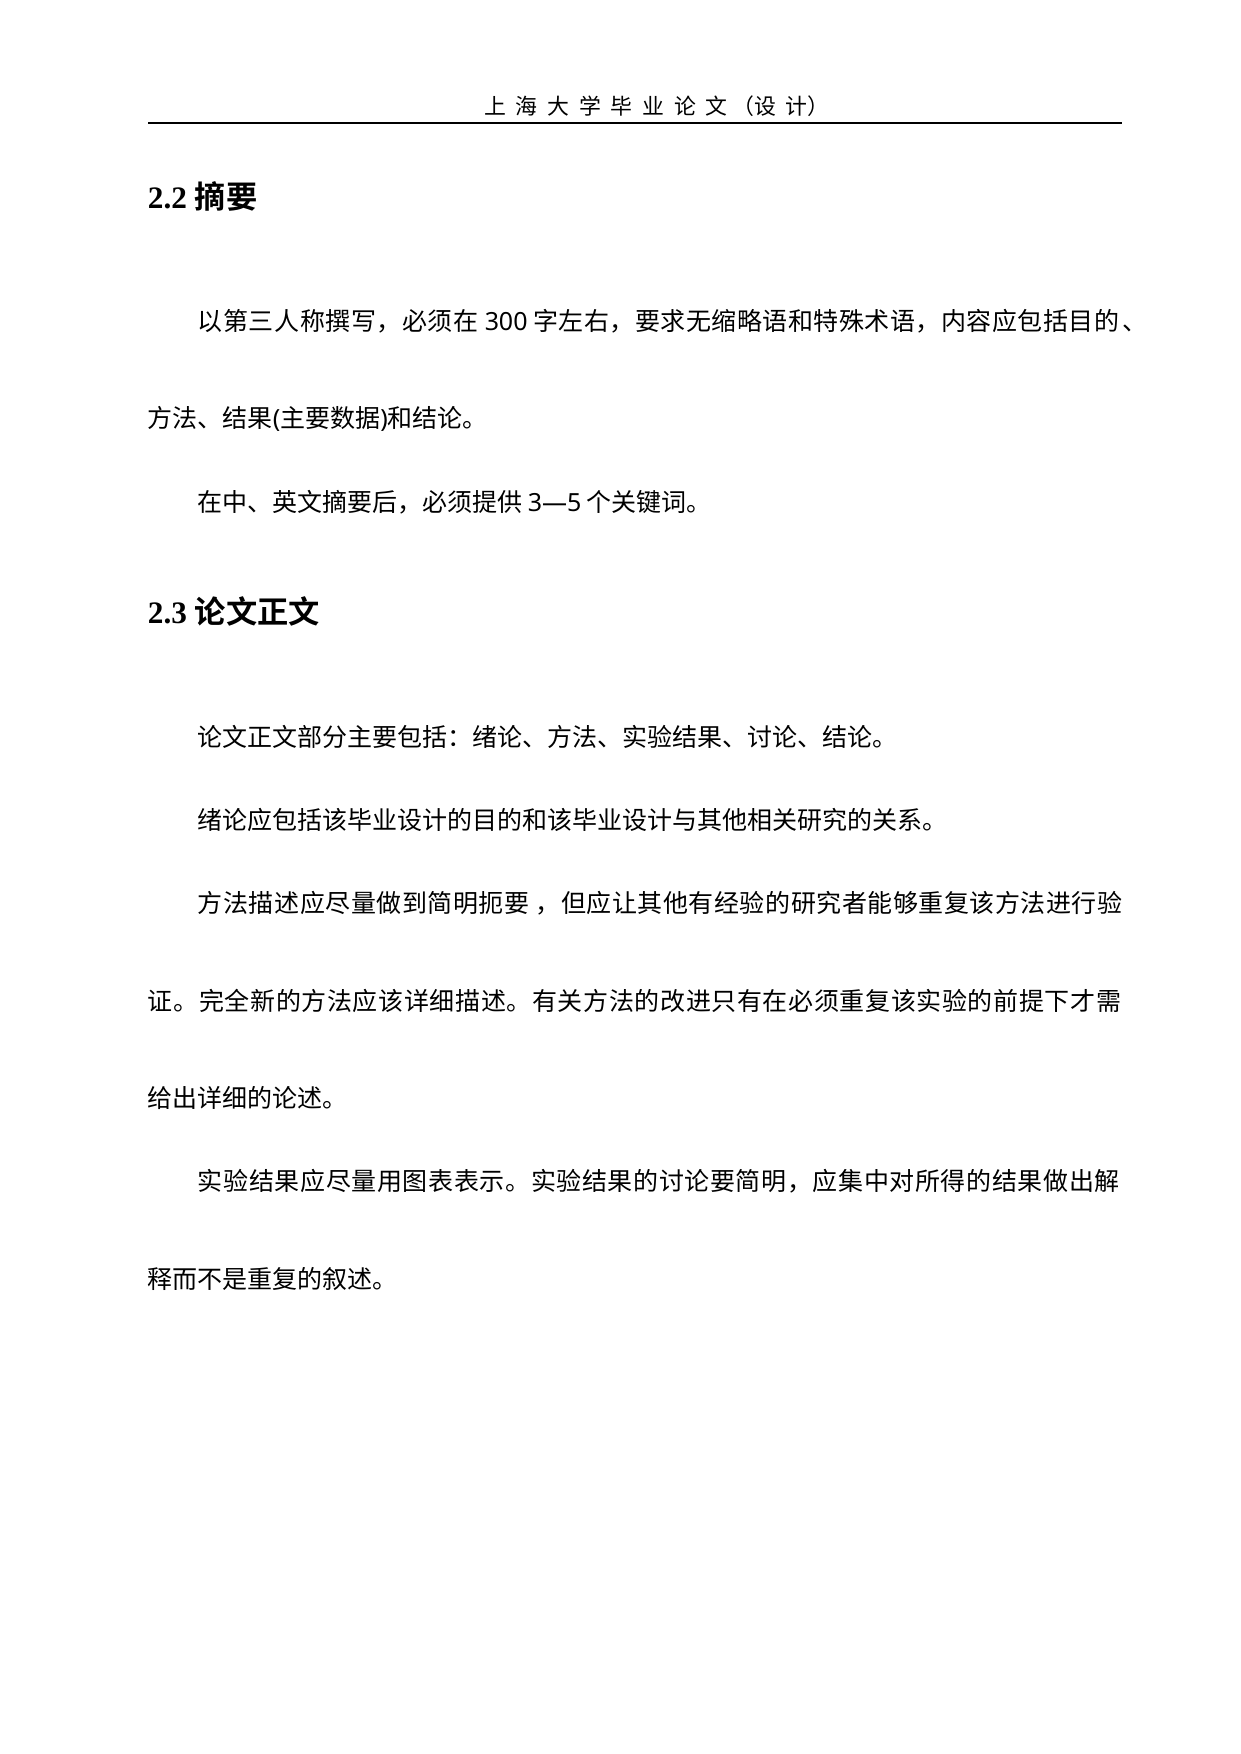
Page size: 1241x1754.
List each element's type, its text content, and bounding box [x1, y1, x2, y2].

subtitle 2.2 摘要 [148, 162, 1122, 227]
subtitle 2.3 论文正文 [148, 578, 1122, 643]
text 论文正文部分主要包括：绪论、方法、实验结果、讨论、结论。 [148, 703, 1122, 768]
text 实验结果应尽量用图表表示。实验结果的讨论要简明，应集中对所得的结果做出解释而不是重复的叙述。 [148, 1147, 1122, 1310]
text 绪论应包括该毕业设计的目的和该毕业设计与其他相关研究的关系。 [148, 786, 1122, 851]
text 以第三人称撰写，必须在300字左右，要求无缩略语和特殊术语，内容应包括目的、方法、结果(主要数据)和结论。 [148, 287, 1122, 449]
text 在中、英文摘要后，必须提供3—5个关键词。 [148, 468, 1122, 533]
text 方法描述应尽量做到简明扼要 ，但应让其他有经验的研究者能够重复该方法进行验证。完全新的方法应该详细描述。有关方法的改进只有在必须重复该实验的前提下才需给出详细的论述。 [148, 869, 1122, 1129]
